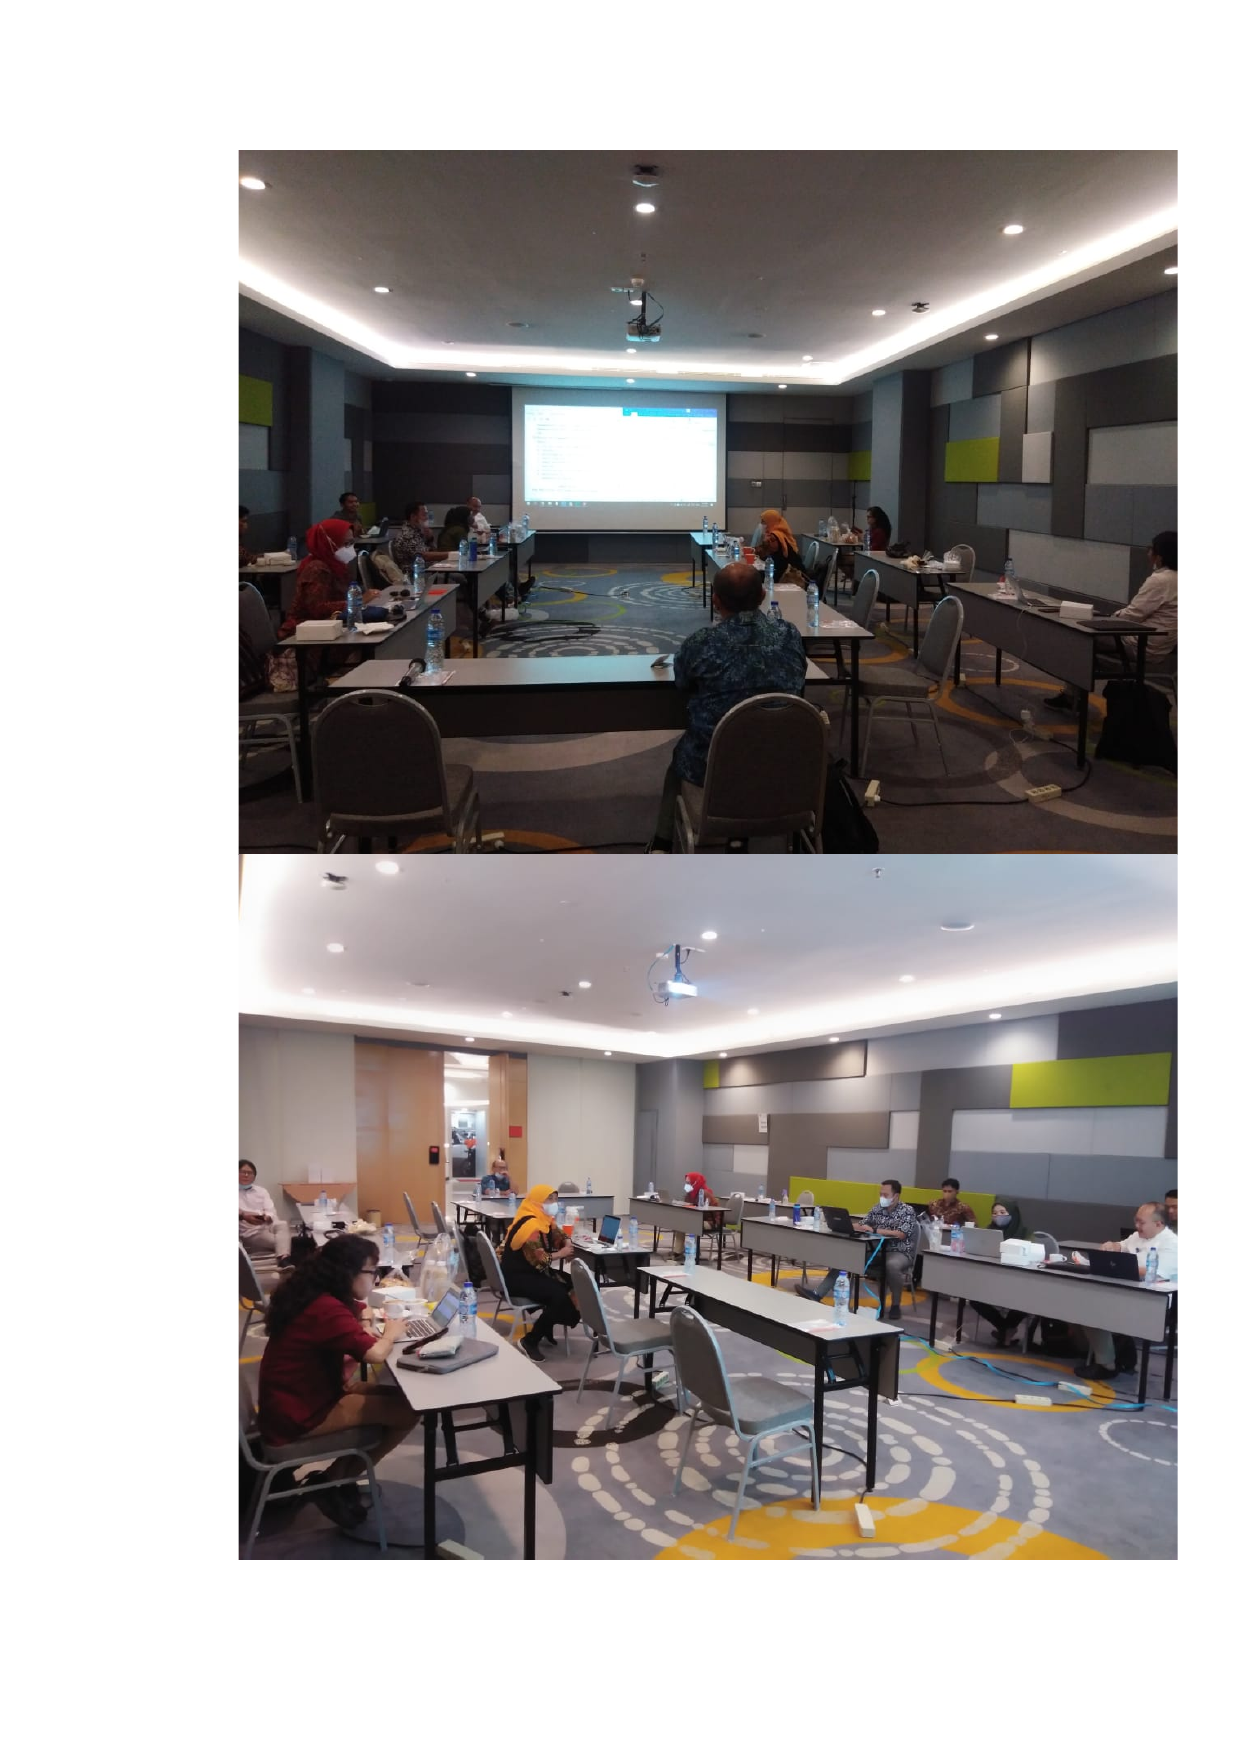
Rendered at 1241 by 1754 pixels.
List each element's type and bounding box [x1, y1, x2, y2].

picture [238, 150, 1178, 1560]
